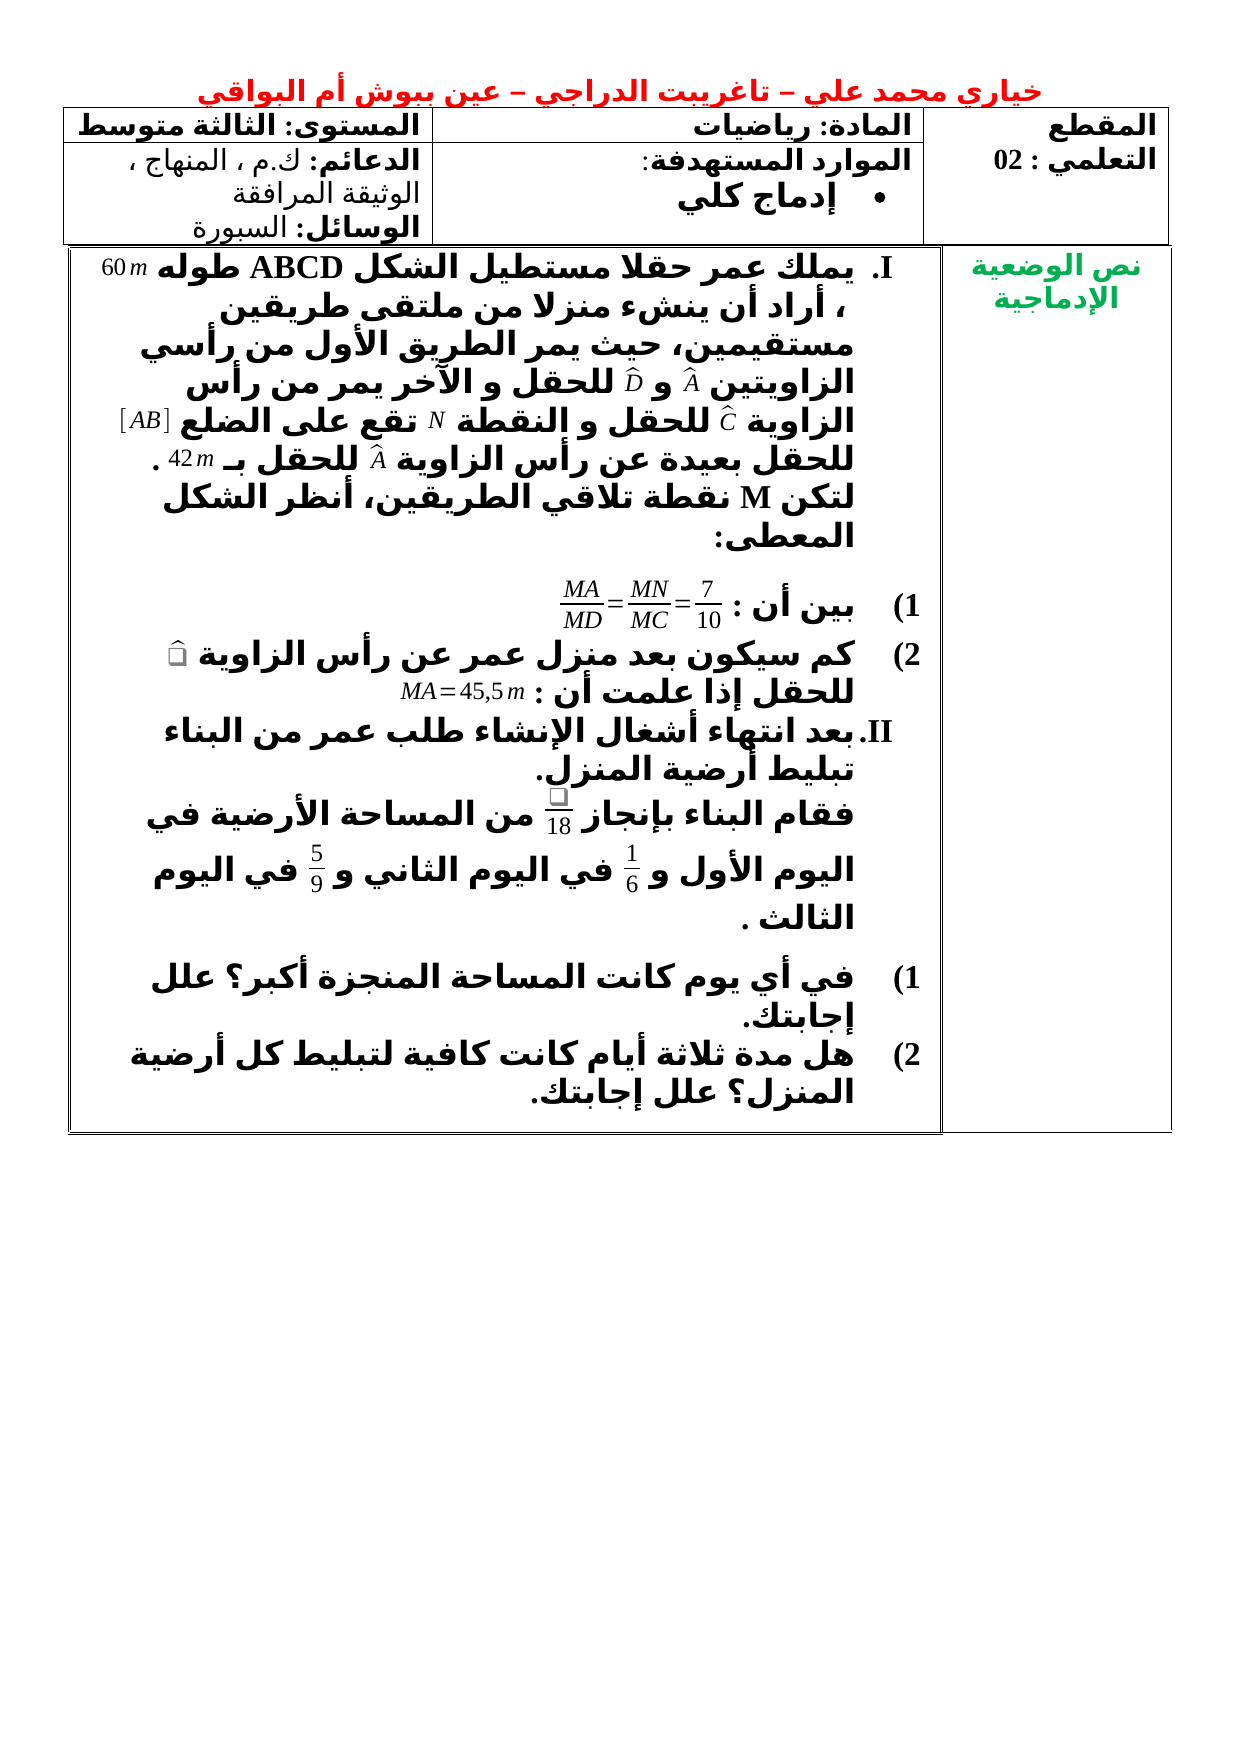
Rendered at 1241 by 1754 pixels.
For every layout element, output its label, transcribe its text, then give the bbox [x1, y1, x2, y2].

table_header يملك عمر حقلا مستطيل الشكل ABCD طوله ، أراد أن ينشء منزلا من ملتقى طريقين مستقيمين، حيث يمر الطريق الأول من رأسي الزاويتين و للحقل و الآخر يمر من رأس الزاوية للحقل و النقطة تقع على الضلع للحقل بعيدة عن رأس الزاوية للحقل بـ . لتكن M نقطة تلاقي الطريقين، أنظر الشكل المعطى: بين أن : كم سيكون بعد منزل عمر عن رأس الزاوية للحقل إذا علمت أن : بعد انتهاء أشغال الإنشاء طلب عمر من البناء تبليط أرضية المنزل. فقام البناء بإنجاز من المساحة الأرضية في اليوم الأول و في اليوم الثاني و في اليوم الثالث . في أي يوم كانت المساحة المنجزة أكبر؟ علل إجابتك. هل مدة ثلاثة أيام كانت كافية لتبليط كل أرضية المنزل؟ علل إجابتك. [69, 248, 940, 1132]
table_cell الدعائم: ك.م ، المنهاج ، الوثيقة المرافقة الوسائل: السبورة [64, 143, 432, 243]
table_header المقطع التعلمي : 02 [924, 108, 1168, 243]
table_header المادة: رياضيات [433, 108, 923, 142]
table_header نص الوضعية الإدماجية [943, 246, 1171, 1132]
table_header المستوى: الثالثة متوسط [64, 108, 432, 142]
table_cell الموارد المستهدفة: إدماج كلي [433, 143, 923, 243]
